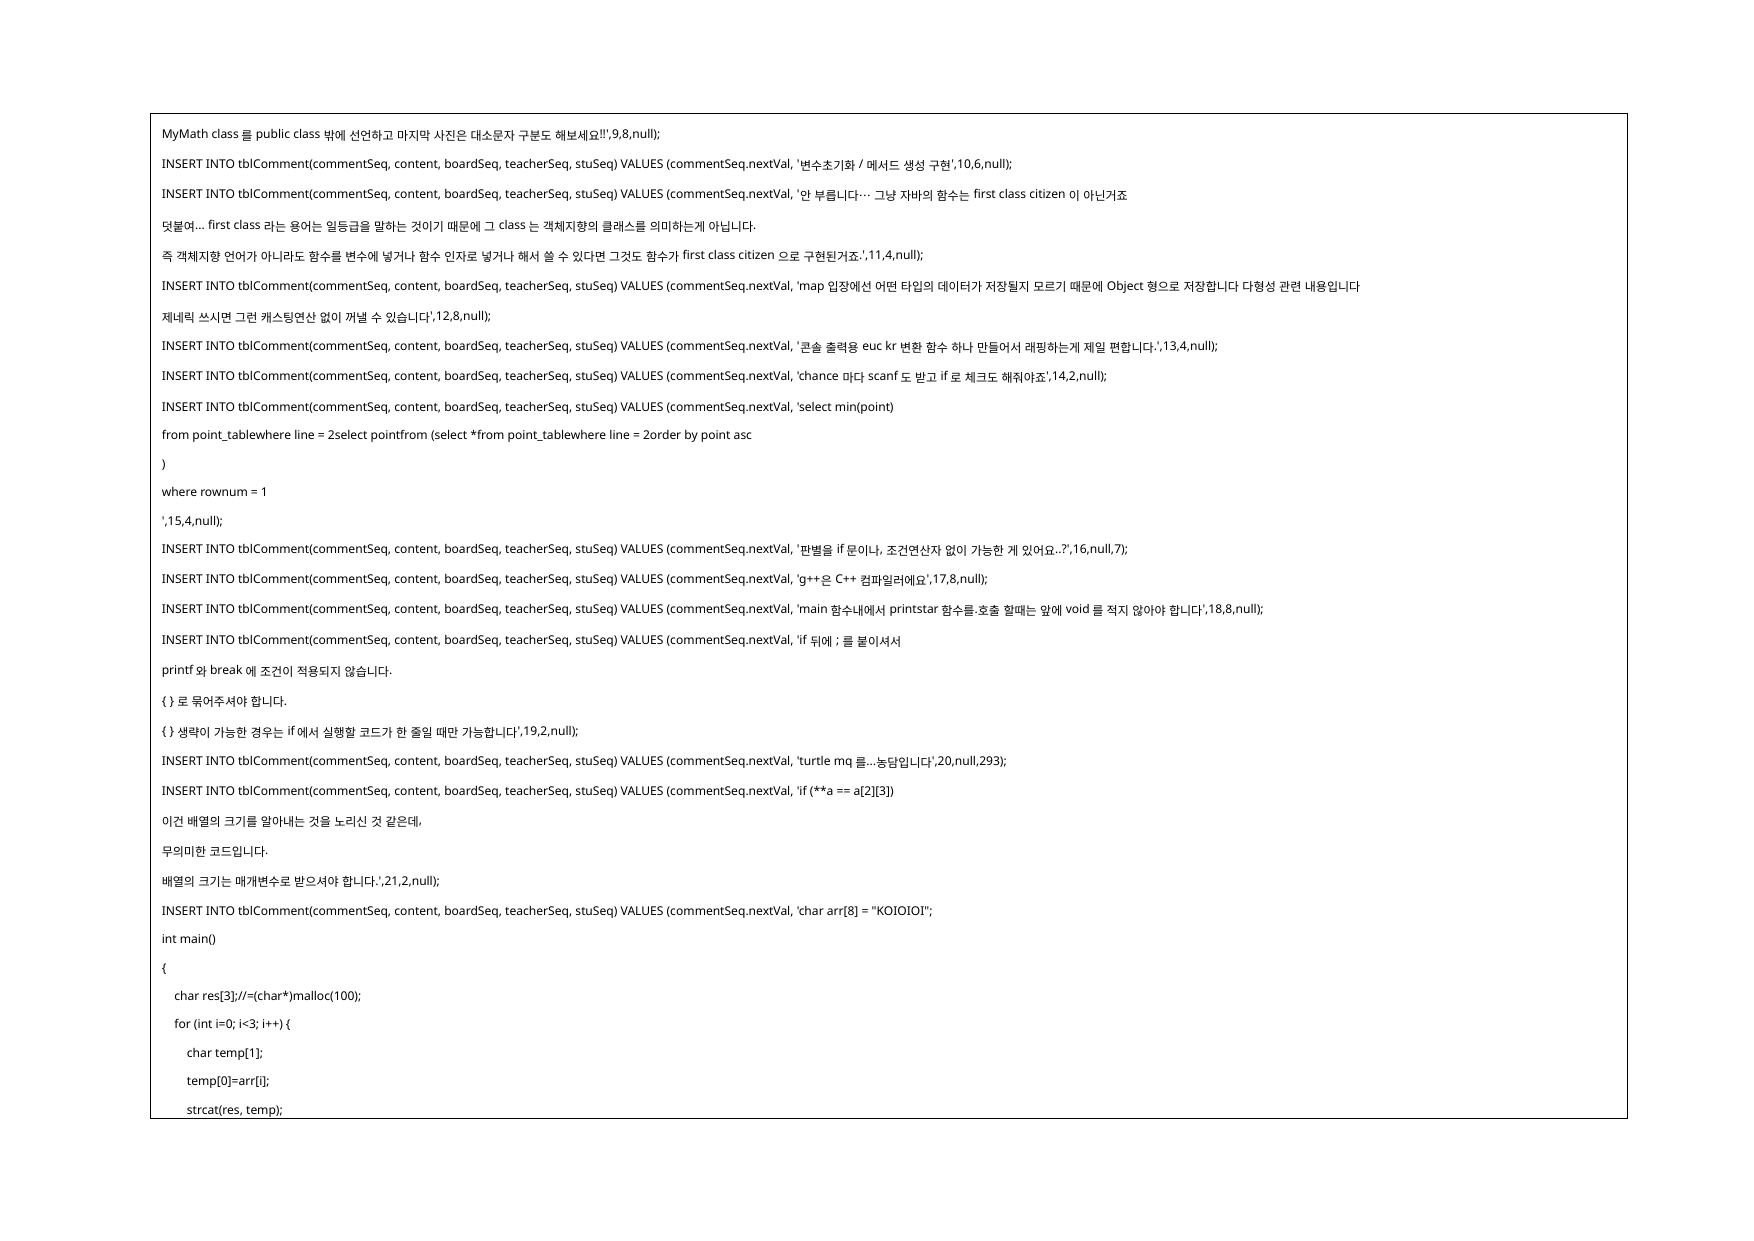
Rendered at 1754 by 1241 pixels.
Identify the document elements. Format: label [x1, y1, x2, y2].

table_cell [151, 114, 1627, 1118]
